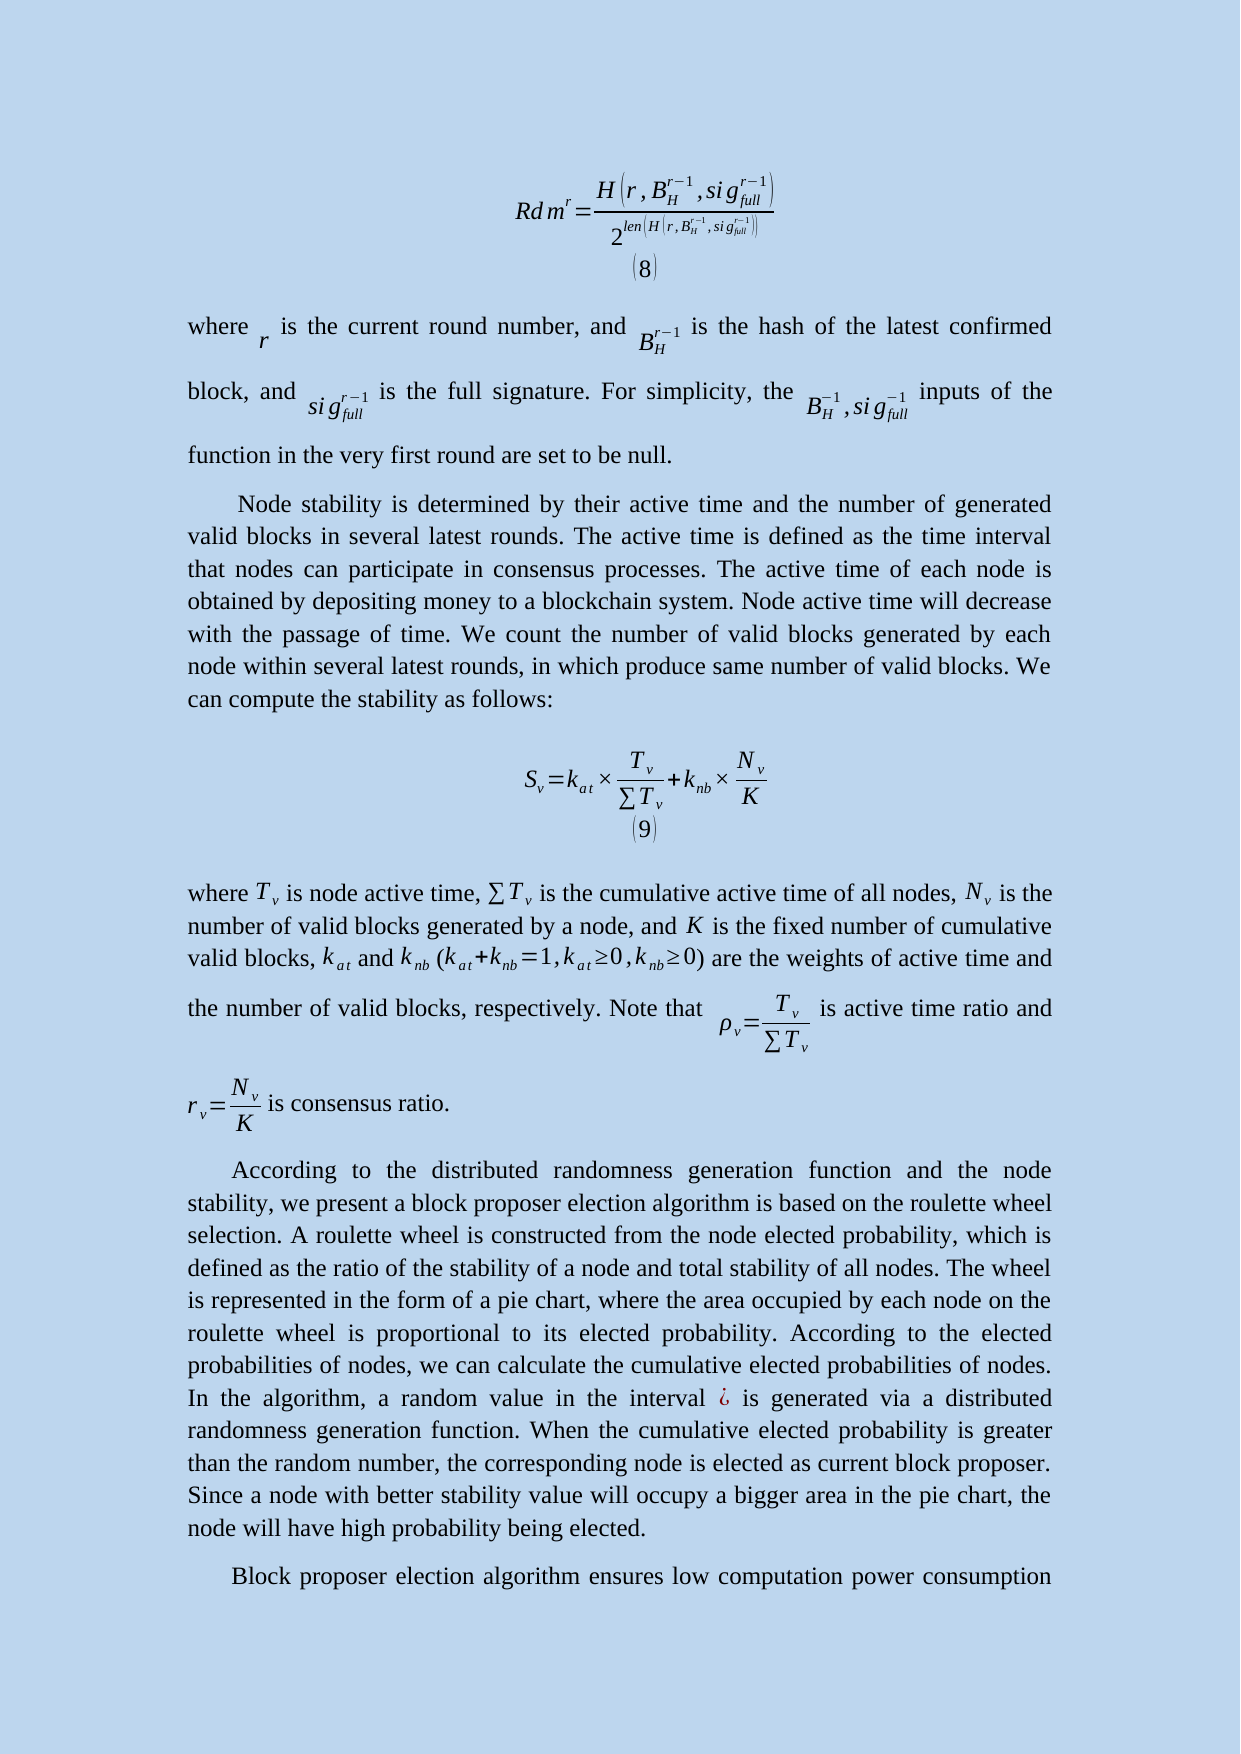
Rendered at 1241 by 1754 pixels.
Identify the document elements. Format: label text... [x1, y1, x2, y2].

text According to the distributed randomness generation function and the node stability, we present a block proposer election algorithm is based on the roulette wheel selection. A roulette wheel is constructed from the node elected probability, which is defined as the ratio of the stability of a node and total stability of all nodes. The wheel is represented in the form of a pie chart, where the area occupied by each node on the roulette wheel is proportional to its elected probability. According to the elected probabilities of nodes, we can calculate the cumulative elected probabilities of nodes. In the algorithm, a random value in the interval is generated via a distributed randomness generation function. When the cumulative elected probability is greater than the random number, the corresponding node is elected as current block proposer. Since a node with better stability value will occupy a bigger area in the pie chart, the node will have high probability being elected. [187, 1153, 1053, 1543]
text Node stability is determined by their active time and the number of generated valid blocks in several latest rounds. The active time is defined as the time interval that nodes can participate in consensus processes. The active time of each node is obtained by depositing money to a blockchain system. Node active time will decrease with the passage of time. We count the number of valid blocks generated by each node within several latest rounds, in which produce same number of valid blocks. We can compute the stability as follows: [187, 487, 1053, 714]
text where is node active time, is the cumulative active time of all nodes, is the number of valid blocks generated by a node, and is the fixed number of cumulative valid blocks, and () are the weights of active time and the number of valid blocks, respectively. Note that is active time ratio and is consensus ratio. [187, 877, 1053, 1137]
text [187, 1559, 1053, 1592]
text where is the current round number, and is the hash of the latest confirmed block, and is the full signature. For simplicity, the inputs of the function in the very first round are set to be null. [187, 308, 1053, 471]
